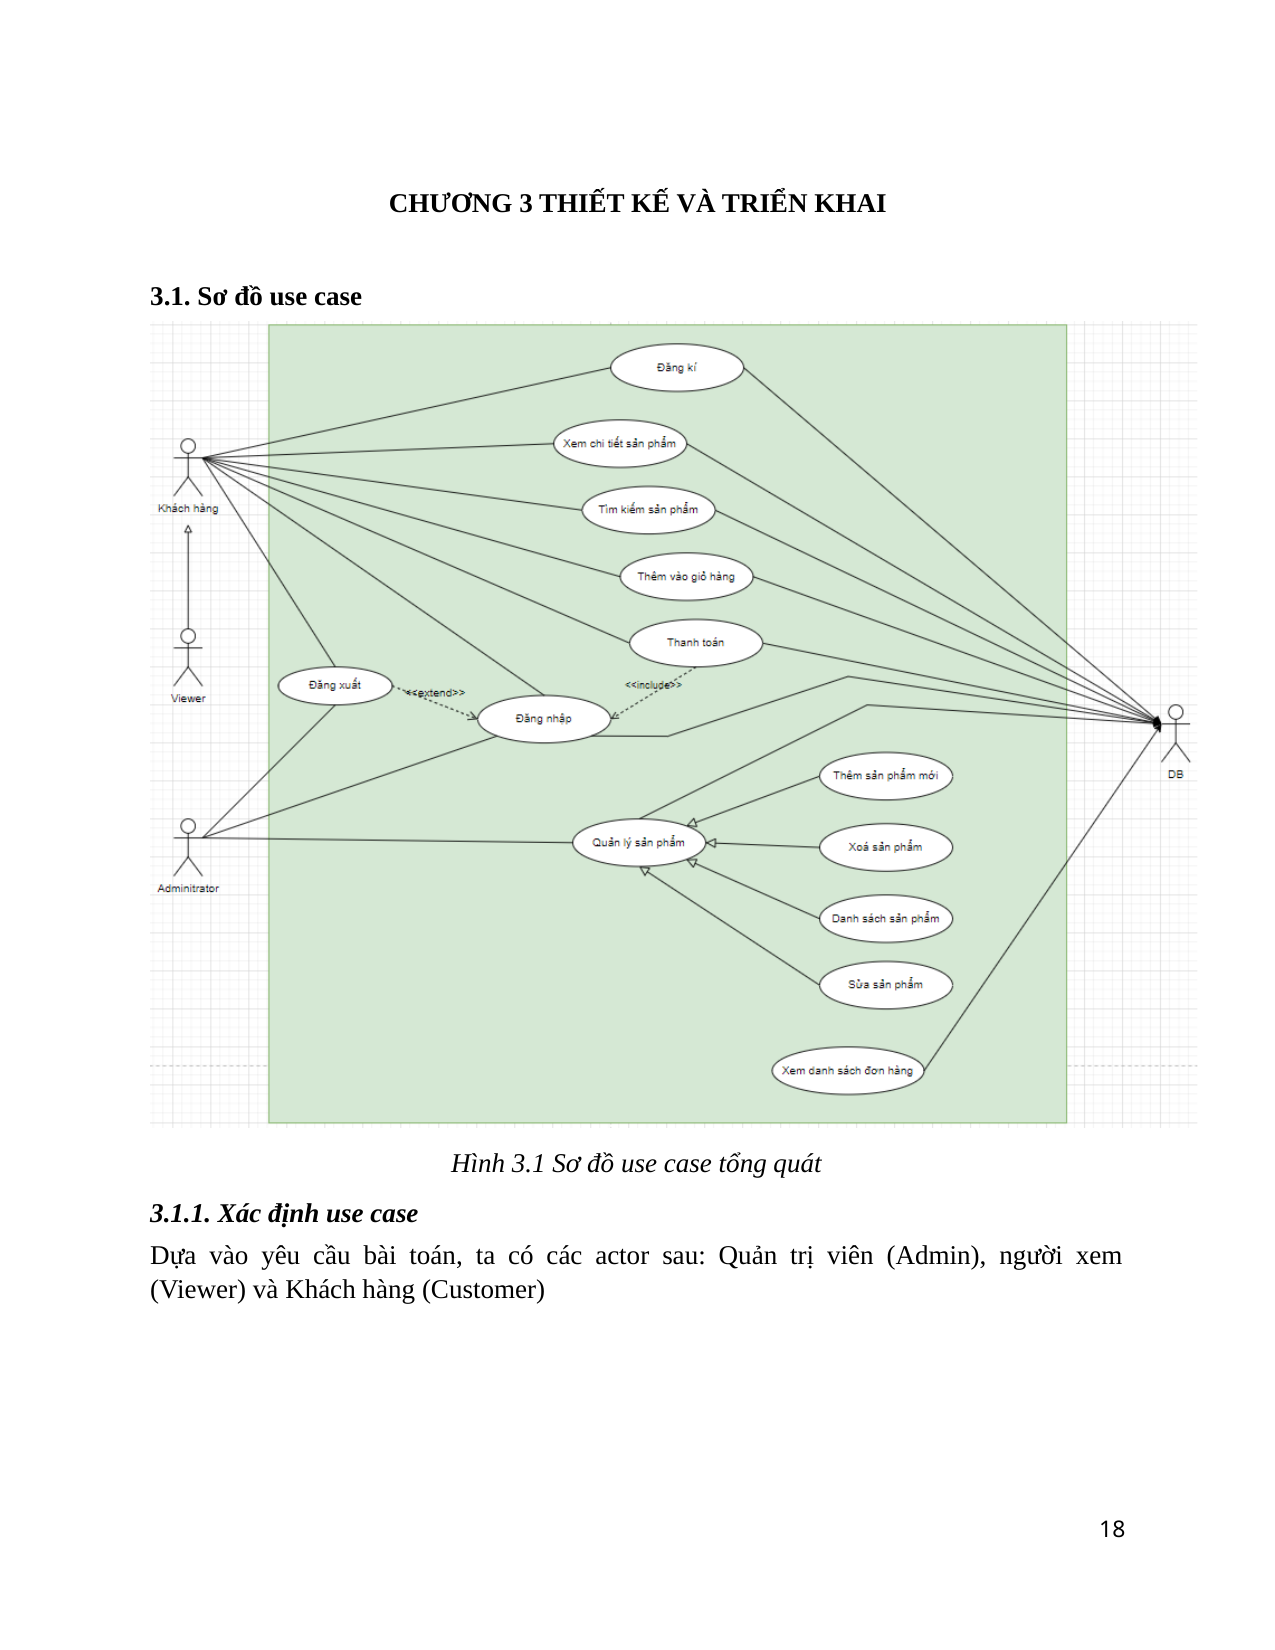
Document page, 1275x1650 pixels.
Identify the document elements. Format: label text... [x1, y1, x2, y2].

subtitle CHƯƠNG 3 THIẾT KẾ VÀ TRIỂN KHAI [150, 187, 1125, 219]
picture [150, 321, 1198, 1128]
subtitle 3.1. Sơ đồ use case [150, 280, 1125, 311]
text Hình 3.1 Sơ đồ use case tổng quát [150, 1147, 1125, 1178]
text Dựa vào yêu cầu bài toán, ta có các actor sau: Quản trị viên (Admin), người xem (Viewer) và Khách hàng (Customer) [150, 1239, 1125, 1304]
subtitle 3.1.1. Xác định use case [150, 1197, 1125, 1228]
